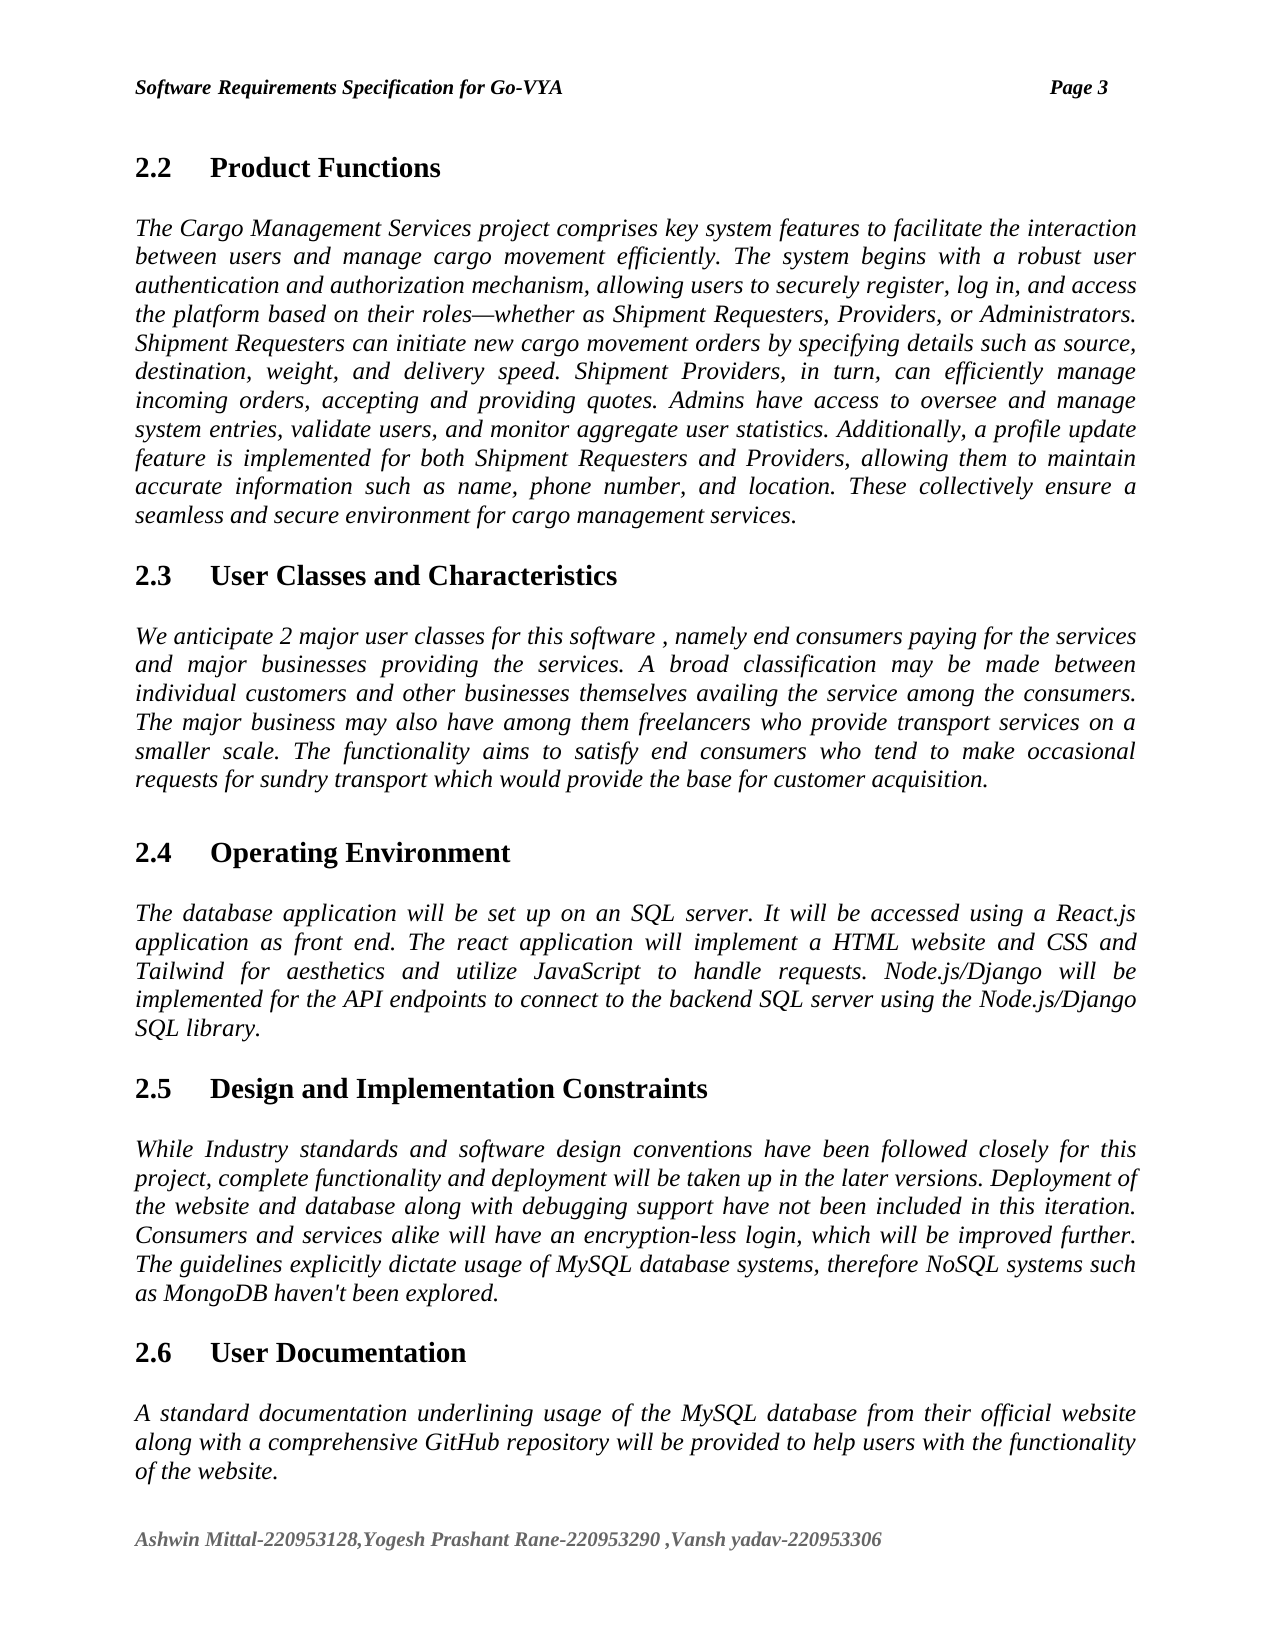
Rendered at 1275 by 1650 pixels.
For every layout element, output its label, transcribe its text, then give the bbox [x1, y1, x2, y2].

subtitle Design and Implementation Constraints [135, 1071, 1140, 1105]
text We anticipate 2 major user classes for this software , namely end consumers paying for the services and major businesses providing the services. A broad classification may be made between individual customers and other businesses themselves availing the service among the consumers. The major business may also have among them freelancers who provide transport services on a smaller scale. The functionality aims to satisfy end consumers who tend to make occasional requests for sundry transport which would provide the base for customer acquisition. [135, 621, 1140, 793]
text The database application will be set up on an SQL server. It will be accessed using a React.js application as front end. The react application will implement a HTML website and CSS and Tailwind for aesthetics and utilize JavaScript to handle requests. Node.js/Django will be implemented for the API endpoints to connect to the backend SQL server using the Node.js/Django SQL library. [135, 898, 1140, 1042]
subtitle User Classes and Characteristics [135, 558, 1140, 592]
subtitle Operating Environment [135, 836, 1140, 869]
subtitle Product Functions [135, 150, 1140, 183]
text While Industry standards and software design conventions have been followed closely for this project, complete functionality and deployment will be taken up in the later versions. Deployment of the website and database along with debugging support have not been included in this iteration. Consumers and services alike will have an encryption-less login, which will be improved further. The guidelines explicitly dictate usage of MySQL database systems, therefore NoSQL systems such as MongoDB haven't been explored. [135, 1134, 1140, 1306]
text A standard documentation underlining usage of the MySQL database from their official website along with a comprehensive GitHub repository will be provided to help users with the functionality of the website. [135, 1398, 1140, 1484]
subtitle User Documentation [135, 1336, 1140, 1369]
text The Cargo Management Services project comprises key system features to facilitate the interaction between users and manage cargo movement efficiently. The system begins with a robust user authentication and authorization mechanism, allowing users to securely register, log in, and access the platform based on their roles—whether as Shipment Requesters, Providers, or Administrators. Shipment Requesters can initiate new cargo movement orders by specifying details such as source, destination, weight, and delivery speed. Shipment Providers, in turn, can efficiently manage incoming orders, accepting and providing quotes. Admins have access to oversee and manage system entries, validate users, and monitor aggregate user statistics. Additionally, a profile update feature is implemented for both Shipment Requesters and Providers, allowing them to maintain accurate information such as name, phone number, and location. These collectively ensure a seamless and secure environment for cargo management services. [135, 213, 1140, 529]
